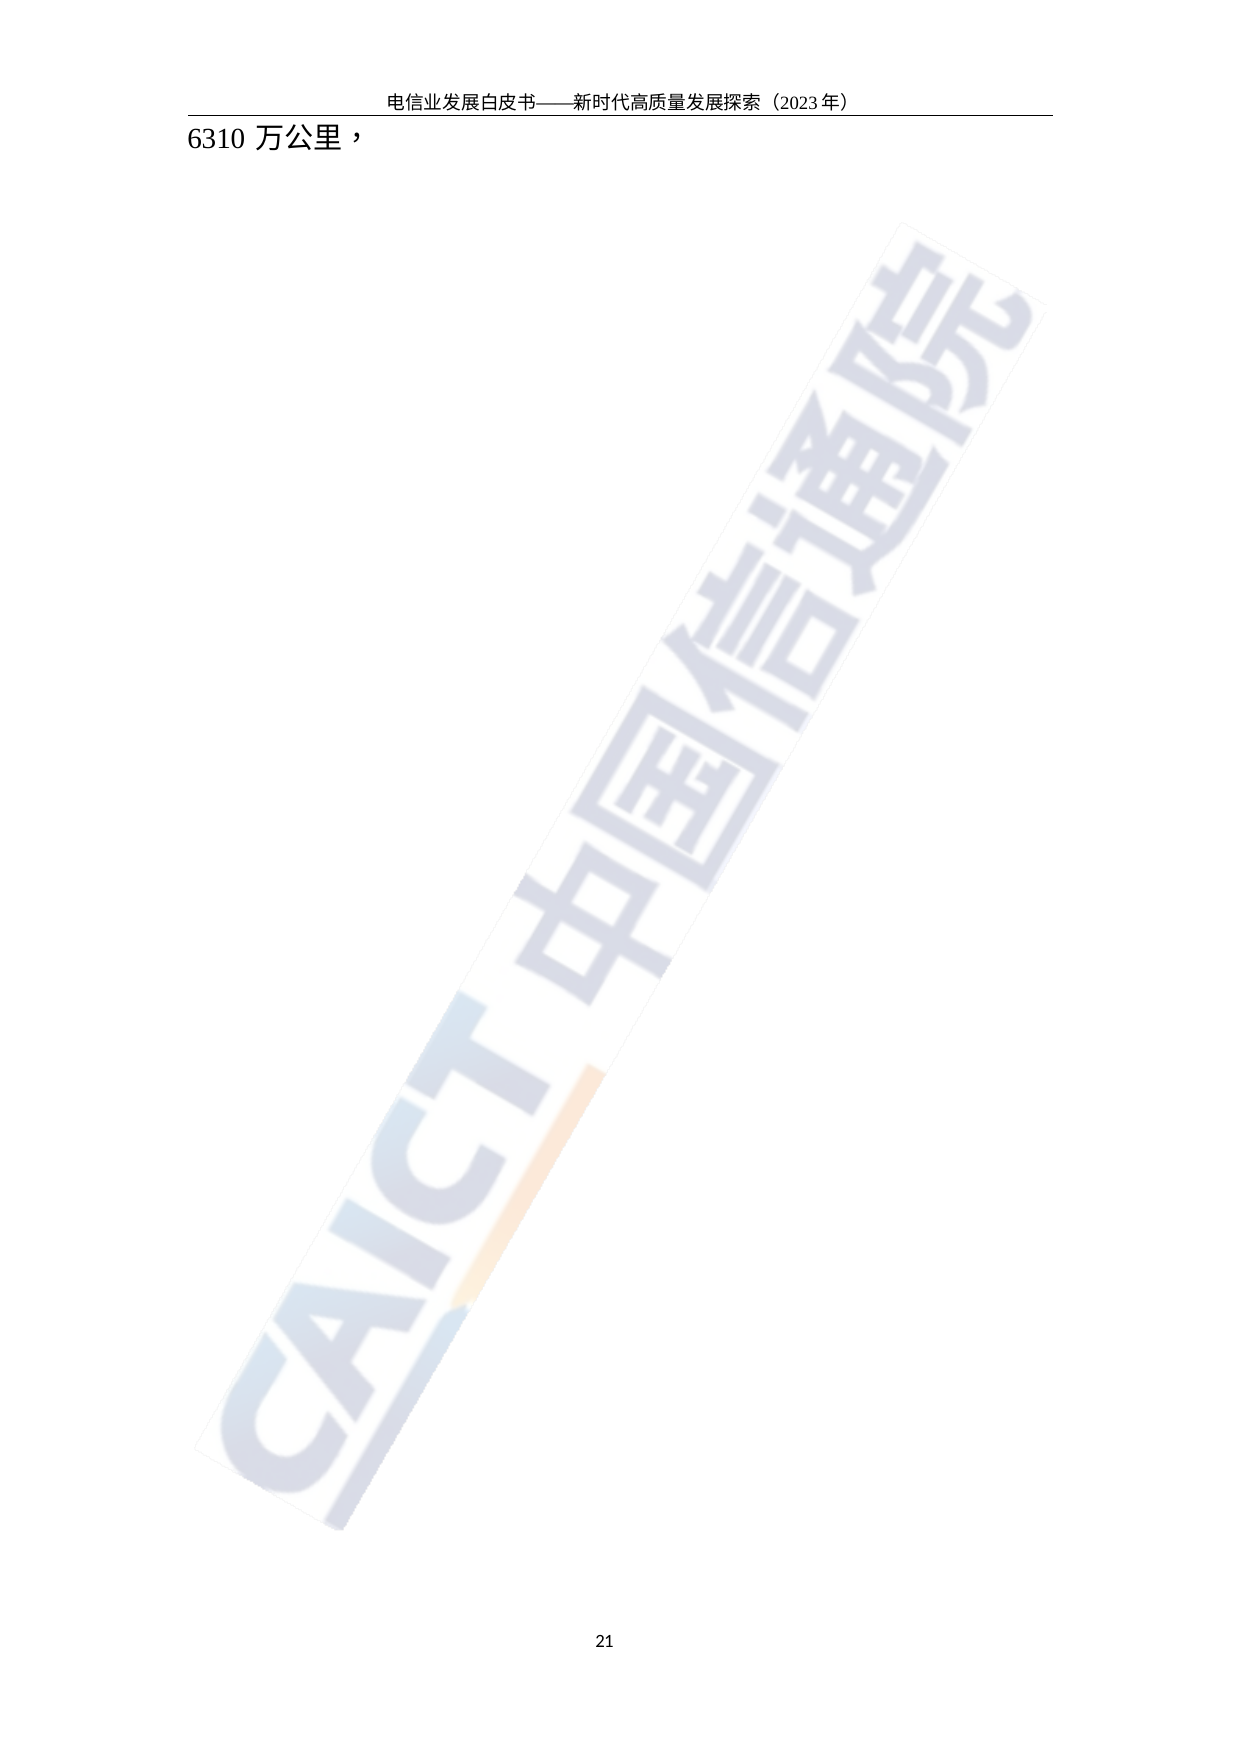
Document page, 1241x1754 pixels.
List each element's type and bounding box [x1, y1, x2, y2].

text [187, 118, 1075, 157]
picture [194, 222, 1047, 1532]
